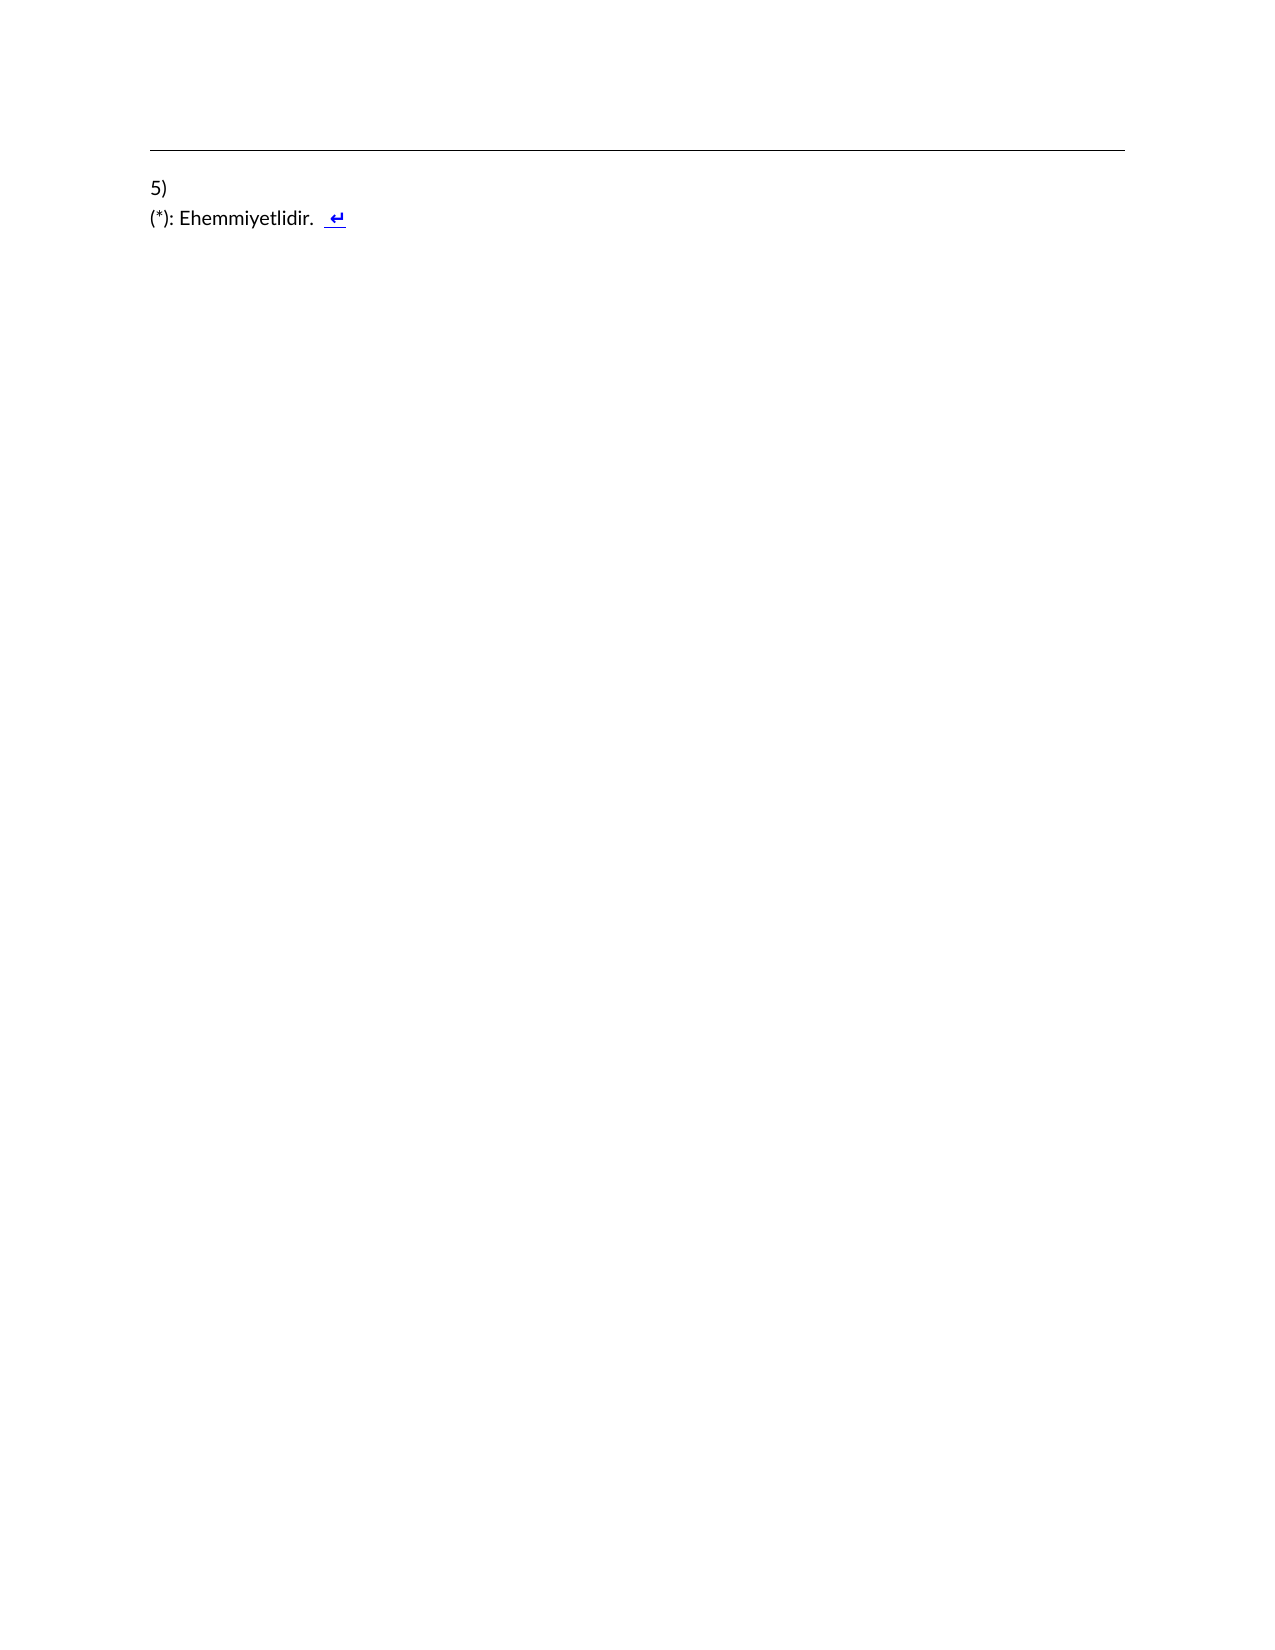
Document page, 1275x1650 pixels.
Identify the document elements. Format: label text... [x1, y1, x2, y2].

text 5) [150, 151, 1125, 199]
text (*): Ehemmiyetlidir. ↵ [150, 199, 1125, 229]
